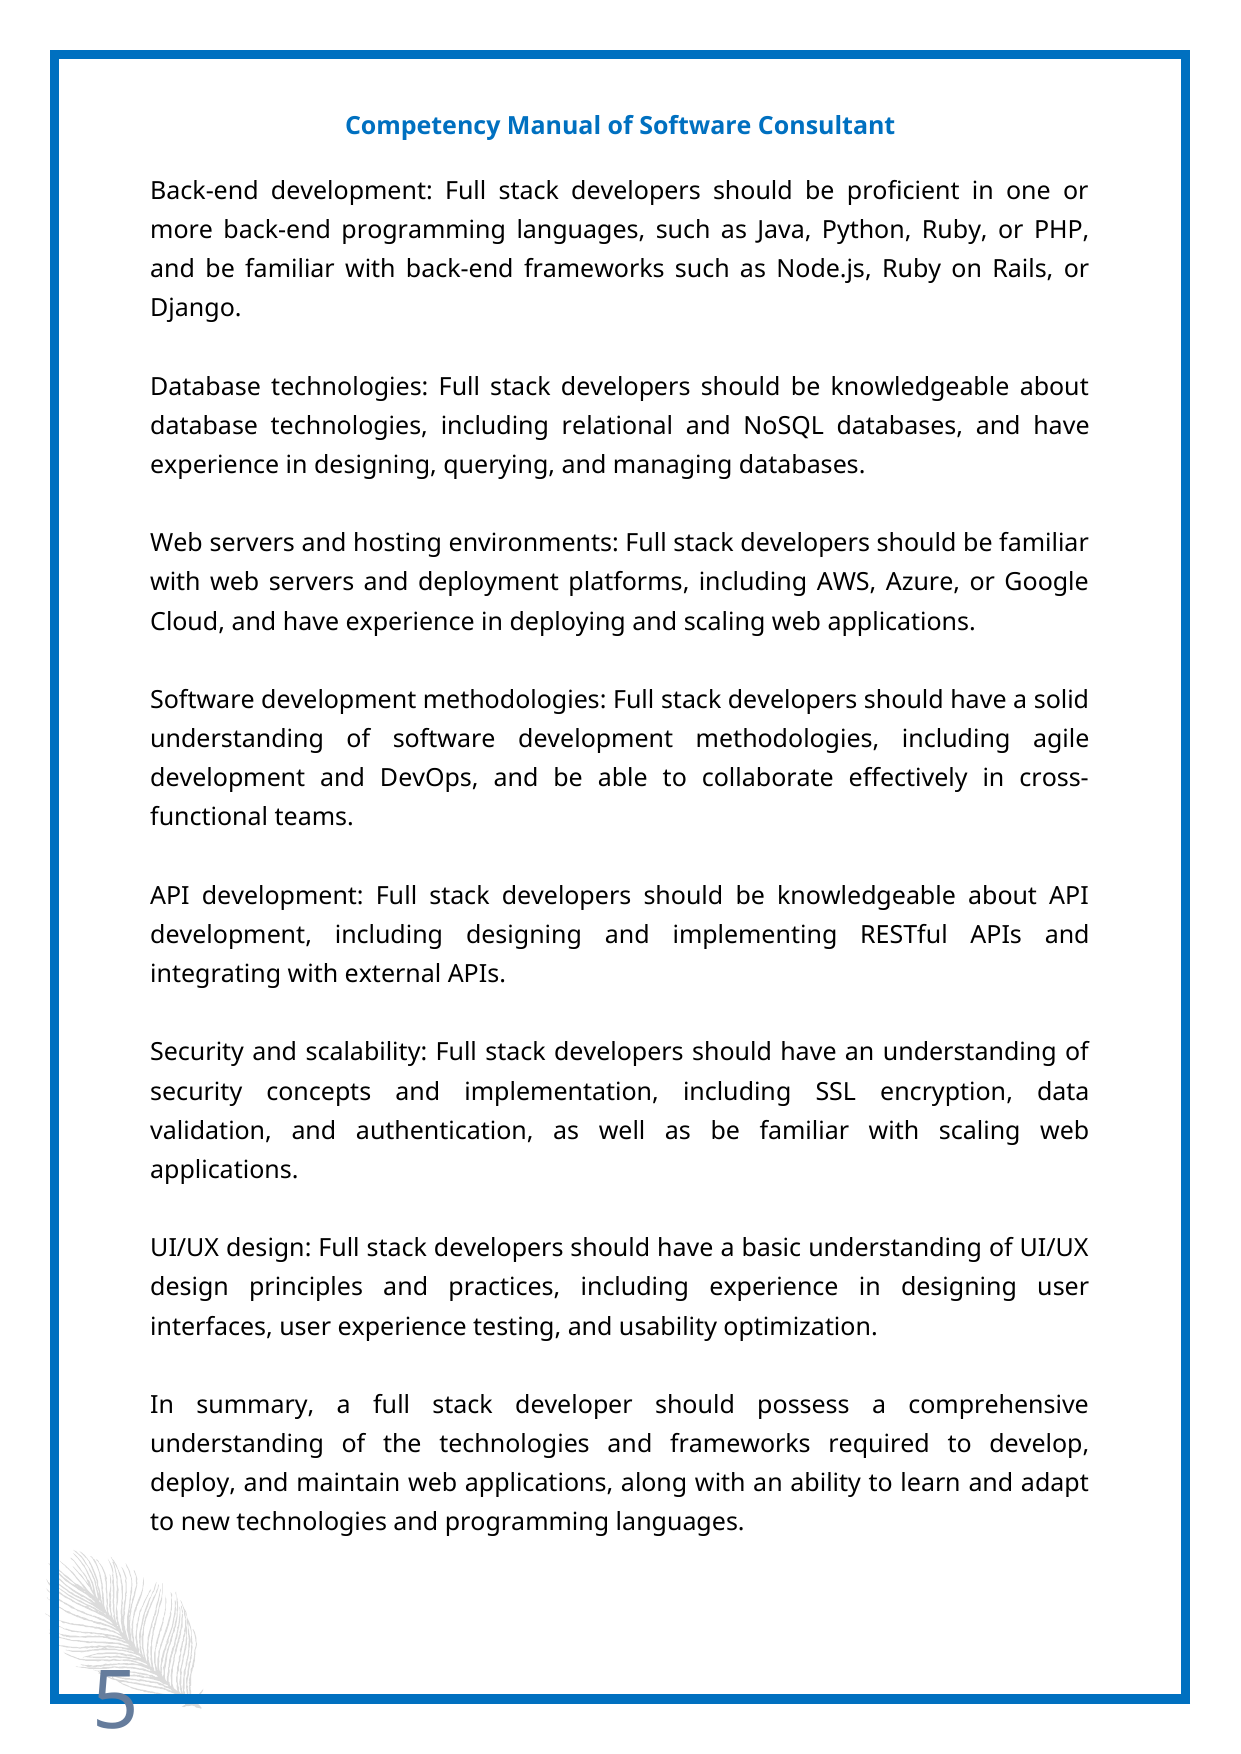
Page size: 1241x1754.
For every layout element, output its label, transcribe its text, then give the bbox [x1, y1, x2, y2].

text UI/UX design: Full stack developers should have a basic understanding of UI/UX design principles and practices, including experience in designing user interfaces, user experience testing, and usability optimization. [150, 1230, 1090, 1342]
text Security and scalability: Full stack developers should have an understanding of security concepts and implementation, including SSL encryption, data validation, and authentication, as well as be familiar with scaling web applications. [150, 1034, 1090, 1186]
text Web servers and hosting environments: Full stack developers should be familiar with web servers and deployment platforms, including AWS, Azure, or Google Cloud, and have experience in deploying and scaling web applications. [150, 525, 1090, 637]
text Database technologies: Full stack developers should be knowledgeable about database technologies, including relational and NoSQL databases, and have experience in designing, querying, and managing databases. [150, 368, 1090, 481]
text Back-end development: Full stack developers should be proficient in one or more back-end programming languages, such as Java, Python, Ruby, or PHP, and be familiar with back-end frameworks such as Node.js, Ruby on Rails, or Django. [150, 172, 1090, 324]
text Software development methodologies: Full stack developers should have a solid understanding of software development methodologies, including agile development and DevOps, and be able to collaborate effectively in cross-functional teams. [150, 682, 1090, 833]
text In summary, a full stack developer should possess a comprehensive understanding of the technologies and frameworks required to develop, deploy, and maintain web applications, along with an ability to learn and adapt to new technologies and programming languages. [150, 1387, 1090, 1538]
text API development: Full stack developers should be knowledgeable about API development, including designing and implementing RESTful APIs and integrating with external APIs. [150, 877, 1090, 990]
